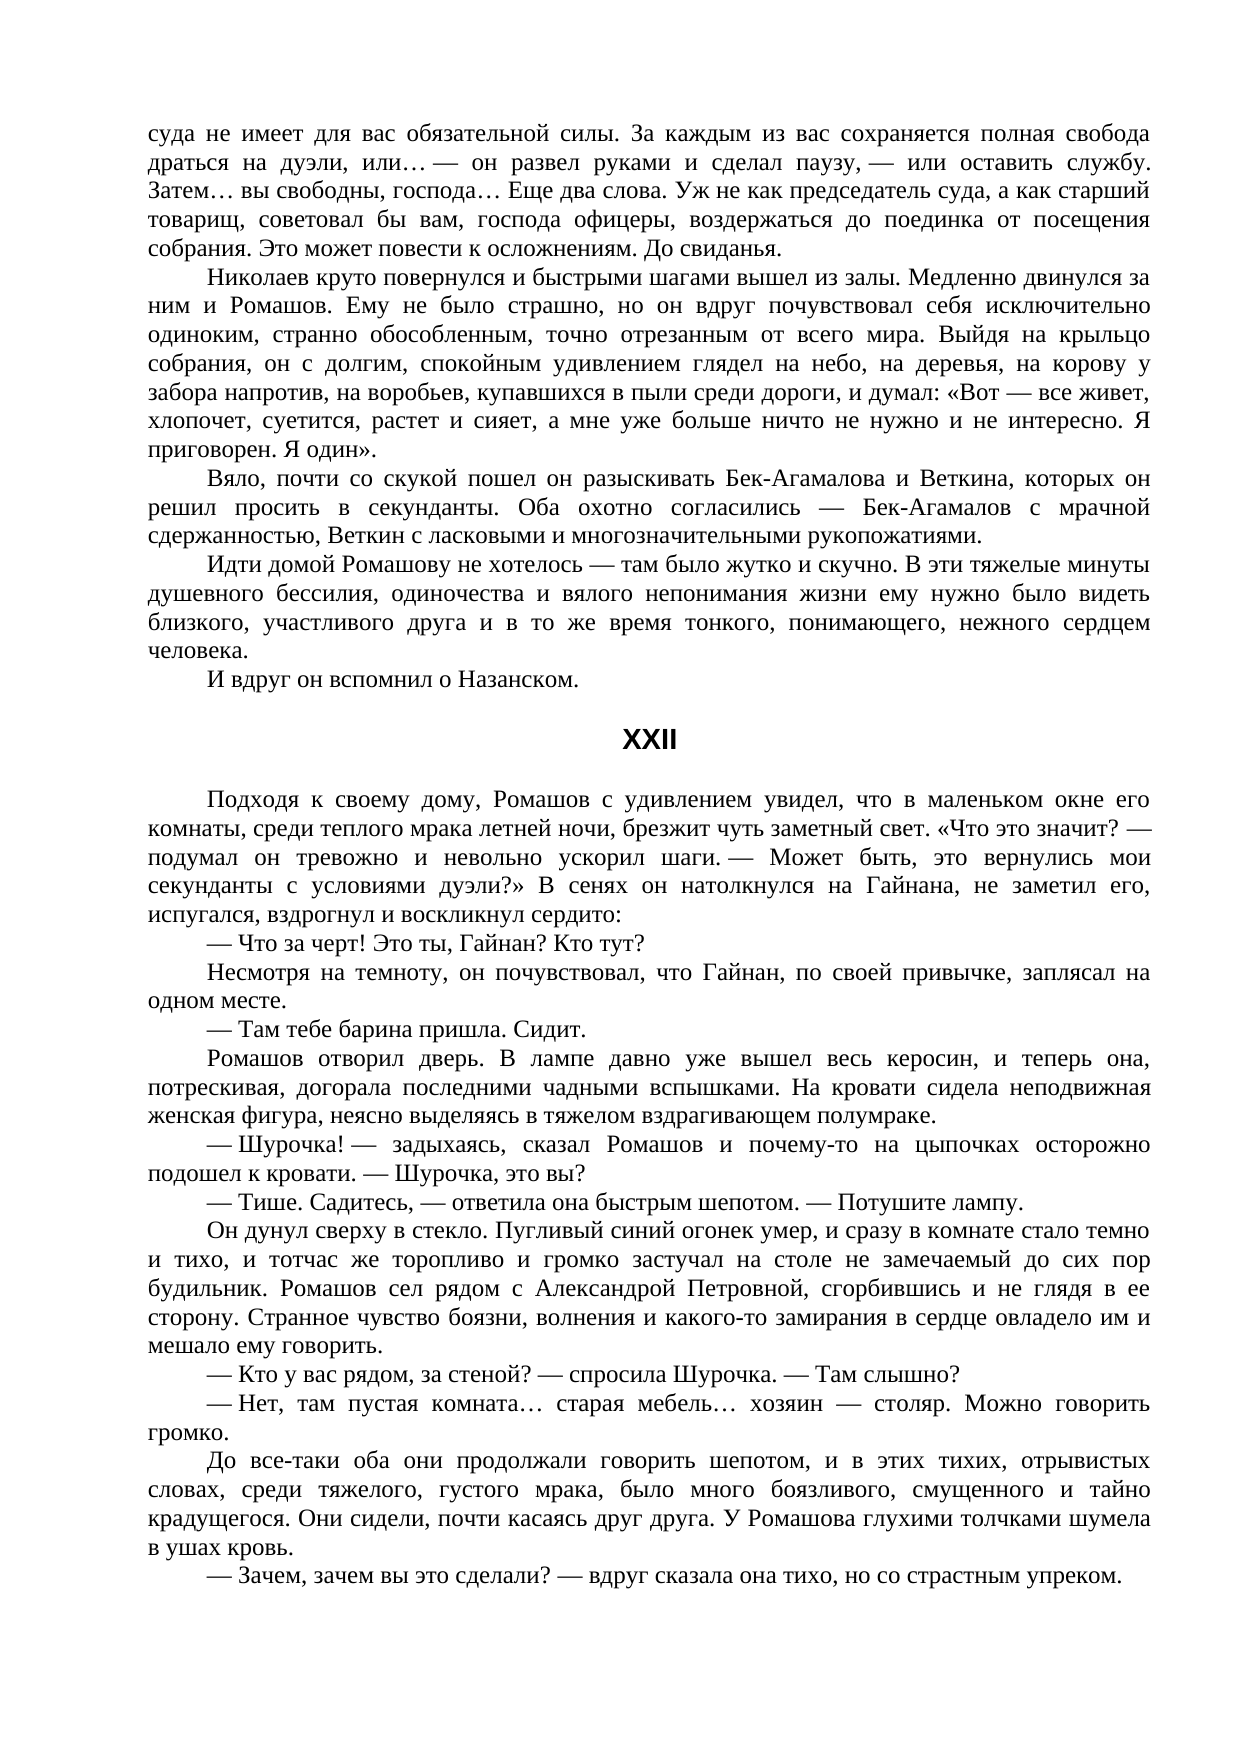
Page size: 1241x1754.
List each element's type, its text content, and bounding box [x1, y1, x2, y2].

text Подходя к своему дому, Ромашов с удивлением увидел, что в маленьком окне его комнаты, среди теплого мрака летней ночи, брезжит чуть заметный свет. «Что это значит? — подумал он тревожно и невольно ускорил шаги. — Может быть, это вернулись мои секунданты с условиями дуэли?» В сенях он натолкнулся на Гайнана, не заметил его, испугался, вздрогнул и воскликнул сердито: [148, 784, 1152, 928]
text Вяло, почти со скукой пошел он разыскивать Бек-Агамалова и Веткина, которых он решил просить в секунданты. Оба охотно согласились — Бек-Агамалов с мрачной сдержанностью, Веткин с ласковыми и многозначительными рукопожатиями. [148, 463, 1152, 549]
text Несмотря на темноту, он почувствовал, что Гайнан, по своей привычке, заплясал на одном месте. [148, 957, 1152, 1014]
text — Что за черт! Это ты, Гайнан? Кто тут? [148, 928, 1152, 957]
text До все-таки оба они продолжали говорить шепотом, и в этих тихих, отрывистых словах, среди тяжелого, густого мрака, было много боязливого, смущенного и тайно крадущегося. Они сидели, почти касаясь друг друга. У Ромашова глухими толчками шумела в ушах кровь. [148, 1445, 1152, 1560]
text Идти домой Ромашову не хотелось — там было жутко и скучно. В эти тяжелые минуты душевного бессилия, одиночества и вялого непонимания жизни ему нужно было видеть близкого, участливого друга и в то же время тонкого, понимающего, нежного сердцем человека. [148, 549, 1152, 664]
text — Нет, там пустая комната… старая мебель… хозяин — столяр. Можно говорить громко. [148, 1388, 1152, 1445]
text И вдруг он вспомнил о Назанском. [148, 664, 1152, 693]
text Он дунул сверху в стекло. Пугливый синий огонек умер, и сразу в комнате стало темно и тихо, и тотчас же торопливо и громко застучал на столе не замечаемый до сих пор будильник. Ромашов сел рядом с Александрой Петровной, сгорбившись и не глядя в ее сторону. Странное чувство боязни, волнения и какого-то замирания в сердце овладело им и мешало ему говорить. [148, 1215, 1152, 1359]
text — Кто у вас рядом, за стеной? — спросила Шурочка. — Там слышно? [148, 1359, 1152, 1388]
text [148, 118, 1152, 262]
text — Тише. Садитесь, — ответила она быстрым шепотом. — Потушите лампу. [148, 1187, 1152, 1215]
text — Там тебе барина пришла. Сидит. [148, 1014, 1152, 1043]
text Николаев круто повернулся и быстрыми шагами вышел из залы. Медленно двинулся за ним и Ромашов. Ему не было страшно, но он вдруг почувствовал себя исключительно одиноким, странно обособленным, точно отрезанным от всего мира. Выйдя на крыльцо собрания, он с долгим, спокойным удивлением глядел на небо, на деревья, на корову у забора напротив, на воробьев, купавшихся в пыли среди дороги, и думал: «Вот — все живет, хлопочет, суетится, растет и сияет, а мне уже больше ничто не нужно и не интересно. Я приговорен. Я один». [148, 262, 1152, 463]
text — Зачем, зачем вы это сделали? — вдруг сказала она тихо, но со страстным упреком. [148, 1560, 1152, 1589]
text — Шурочка! — задыхаясь, сказал Ромашов и почему-то на цыпочках осторожно подошел к кровати. — Шурочка, это вы? [148, 1129, 1152, 1187]
subtitle XXII [148, 722, 1152, 755]
text Ромашов отворил дверь. В лампе давно уже вышел весь керосин, и теперь она, потрескивая, догорала последними чадными вспышками. На кровати сидела неподвижная женская фигура, неясно выделяясь в тяжелом вздрагивающем полумраке. [148, 1043, 1152, 1129]
